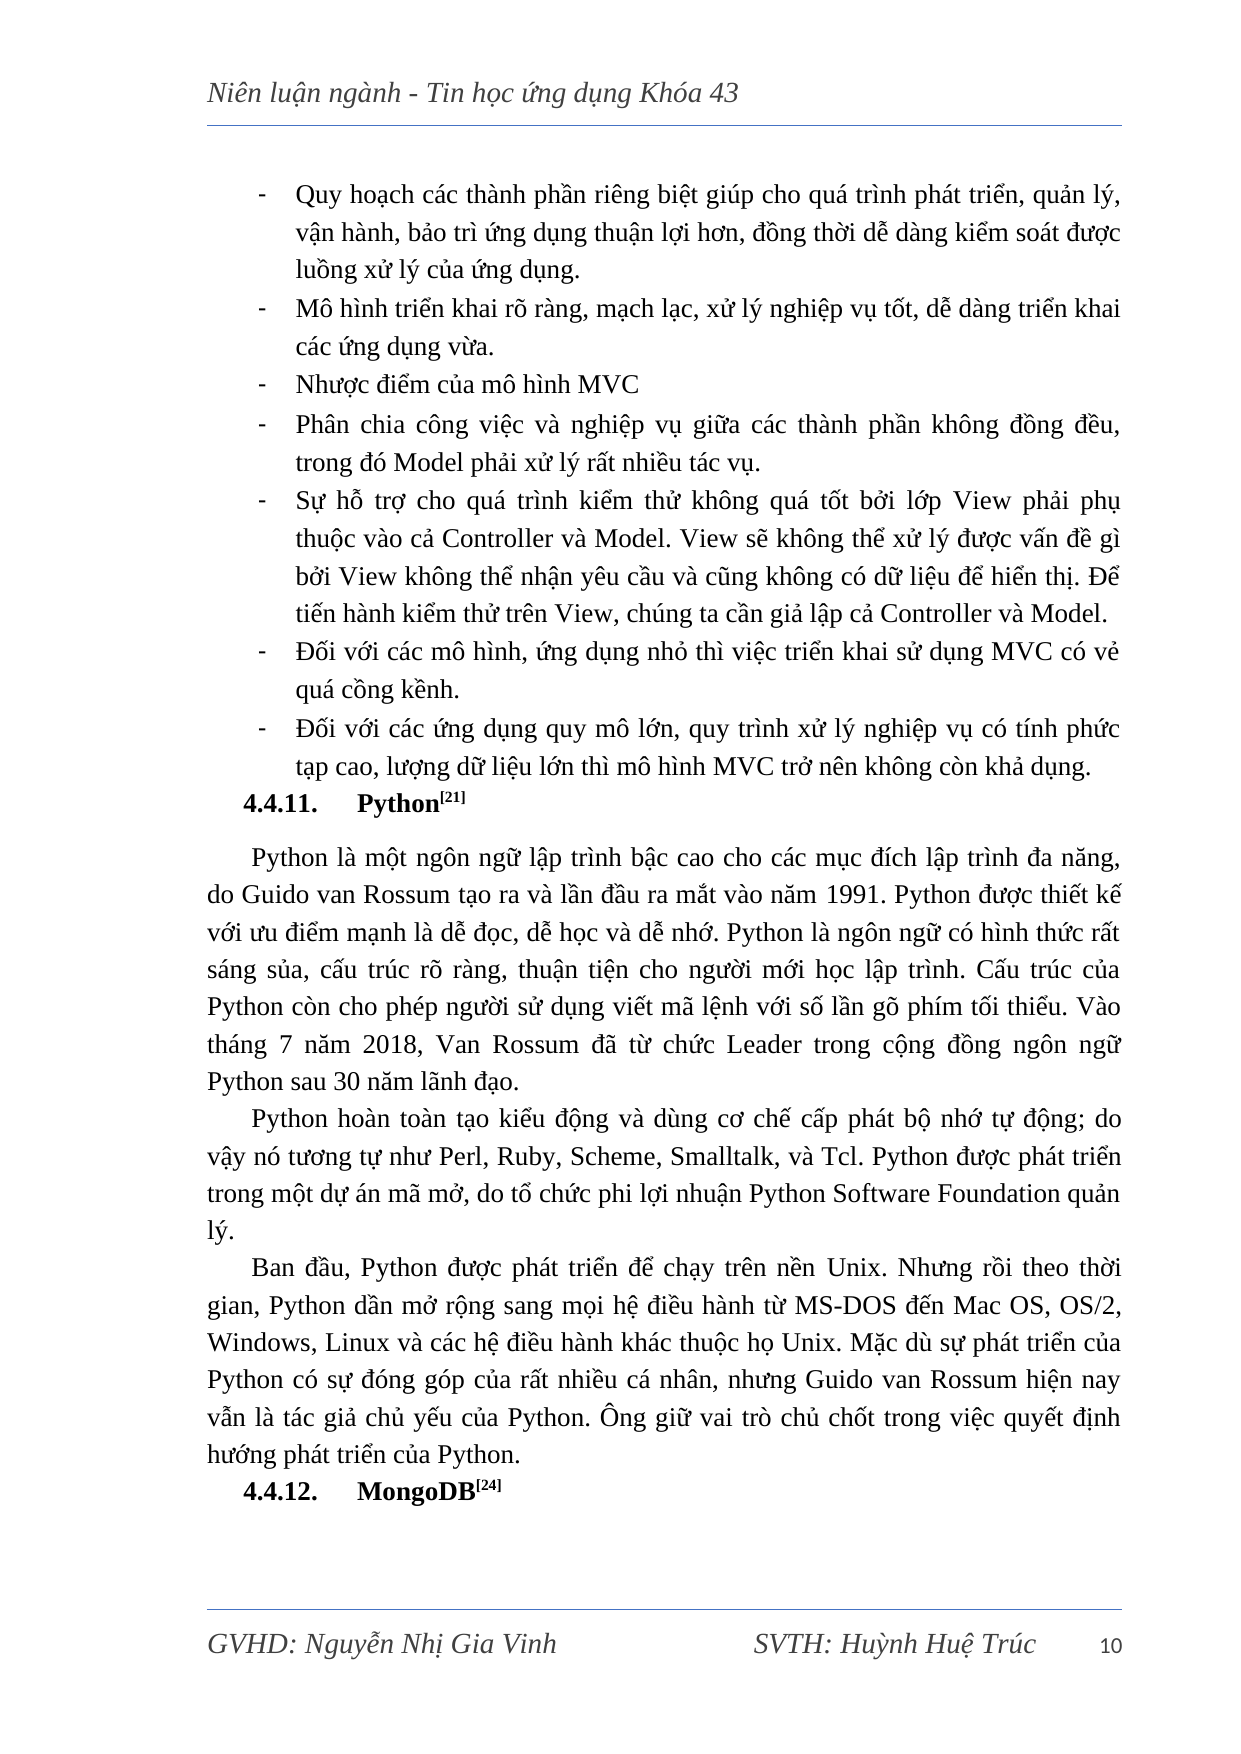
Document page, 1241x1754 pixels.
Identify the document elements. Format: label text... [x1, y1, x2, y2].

list Đối với các mô hình, ứng dụng nhỏ thì việc triển khai sử dụng MVC có vẻ quá cồng kềnh. [258, 634, 1122, 705]
list Sự hỗ trợ cho quá trình kiểm thử không quá tốt bởi lớp View phải phụ thuộc vào cả Controller và Model. View sẽ không thể xử lý được vấn đề gì bởi View không thể nhận yêu cầu và cũng không có dữ liệu để hiển thị. Để tiến hành kiểm thử trên View, chúng ta cần giả lập cả Controller và Model. [258, 483, 1122, 628]
title MongoDB[24] [243, 1475, 1122, 1506]
list Phân chia công việc và nghiệp vụ giữa các thành phần không đồng đều, trong đó Model phải xử lý rất nhiều tác vụ. [258, 407, 1122, 477]
text Python là một ngôn ngữ lập trình bậc cao cho các mục đích lập trình đa năng, do Guido van Rossum tạo ra và lần đầu ra mắt vào năm 1991. Python được thiết kế với ưu điểm mạnh là dễ đọc, dễ học và dễ nhớ. Python là ngôn ngữ có hình thức rất sáng sủa, cấu trúc rõ ràng, thuận tiện cho người mới học lập trình. Cấu trúc của Python còn cho phép người sử dụng viết mã lệnh với số lần gõ phím tối thiểu. Vào tháng 7 năm 2018, Van Rossum đã từ chức Leader trong cộng đồng ngôn ngữ Python sau 30 năm lãnh đạo. [207, 841, 1122, 1096]
list Quy hoạch các thành phần riêng biệt giúp cho quá trình phát triển, quản lý, vận hành, bảo trì ứng dụng thuận lợi hơn, đồng thời dễ dàng kiểm soát được luồng xử lý của ứng dụng. [258, 177, 1122, 285]
text Python hoàn toàn tạo kiểu động và dùng cơ chế cấp phát bộ nhớ tự động; do vậy nó tương tự như Perl, Ruby, Scheme, Smalltalk, và Tcl. Python được phát triển trong một dự án mã mở, do tổ chức phi lợi nhuận Python Software Foundation quản lý. [207, 1102, 1122, 1245]
list Đối với các ứng dụng quy mô lớn, quy trình xử lý nghiệp vụ có tính phức tạp cao, lượng dữ liệu lớn thì mô hình MVC trở nên không còn khả dụng. [258, 711, 1122, 781]
title Python[21] [243, 787, 1122, 818]
list Mô hình triển khai rõ ràng, mạch lạc, xử lý nghiệp vụ tốt, dễ dàng triển khai các ứng dụng vừa. [258, 291, 1122, 361]
text Ban đầu, Python được phát triển để chạy trên nền Unix. Nhưng rồi theo thời gian, Python dần mở rộng sang mọi hệ điều hành từ MS-DOS đến Mac OS, OS/2, Windows, Linux và các hệ điều hành khác thuộc họ Unix. Mặc dù sự phát triển của Python có sự đóng góp của rất nhiều cá nhân, nhưng Guido van Rossum hiện nay vẫn là tác giả chủ yếu của Python. Ông giữ vai trò chủ chốt trong việc quyết định hướng phát triển của Python. [207, 1252, 1122, 1469]
list Nhược điểm của mô hình MVC [258, 367, 1122, 400]
